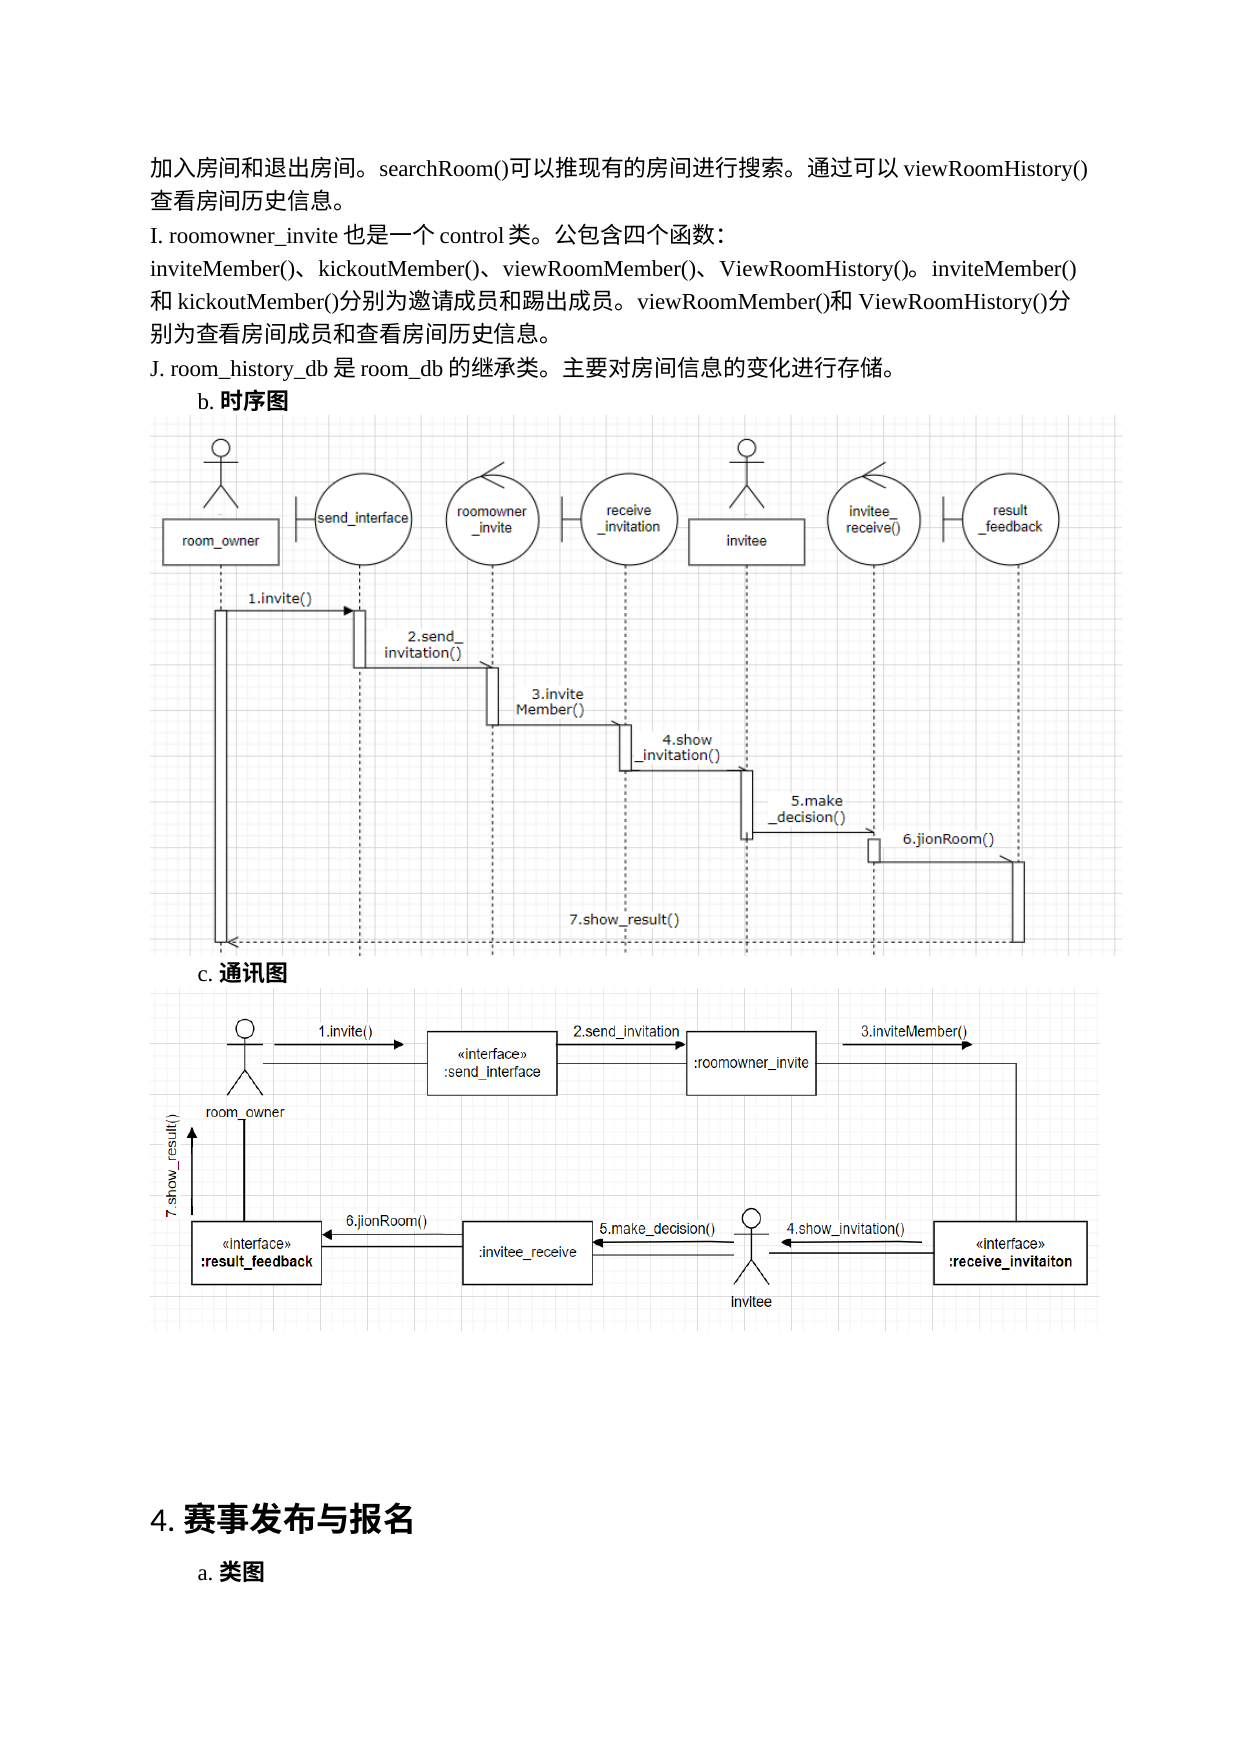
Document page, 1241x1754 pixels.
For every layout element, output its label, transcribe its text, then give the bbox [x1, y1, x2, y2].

picture [150, 988, 1100, 1331]
picture [150, 415, 1123, 956]
text J. room_history_db是room_db的继承类。主要对房间信息的变化进行存储。 [150, 349, 1090, 383]
text I. roomowner_invite也是一个control类。公包含四个函数：inviteMember()、kickoutMember()、viewRoomMember()、ViewRoomHistory()。inviteMember()和kickoutMember()分别为邀请成员和踢出成员。viewRoomMember()和ViewRoomHistory()分别为查看房间成员和查看房间历史信息。 [150, 216, 1090, 349]
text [150, 150, 1090, 216]
list 赛事发布与报名 [150, 1493, 1090, 1541]
list 类图 [197, 1554, 1090, 1587]
list 时序图 [197, 383, 1090, 415]
list 通讯图 [197, 956, 1090, 988]
